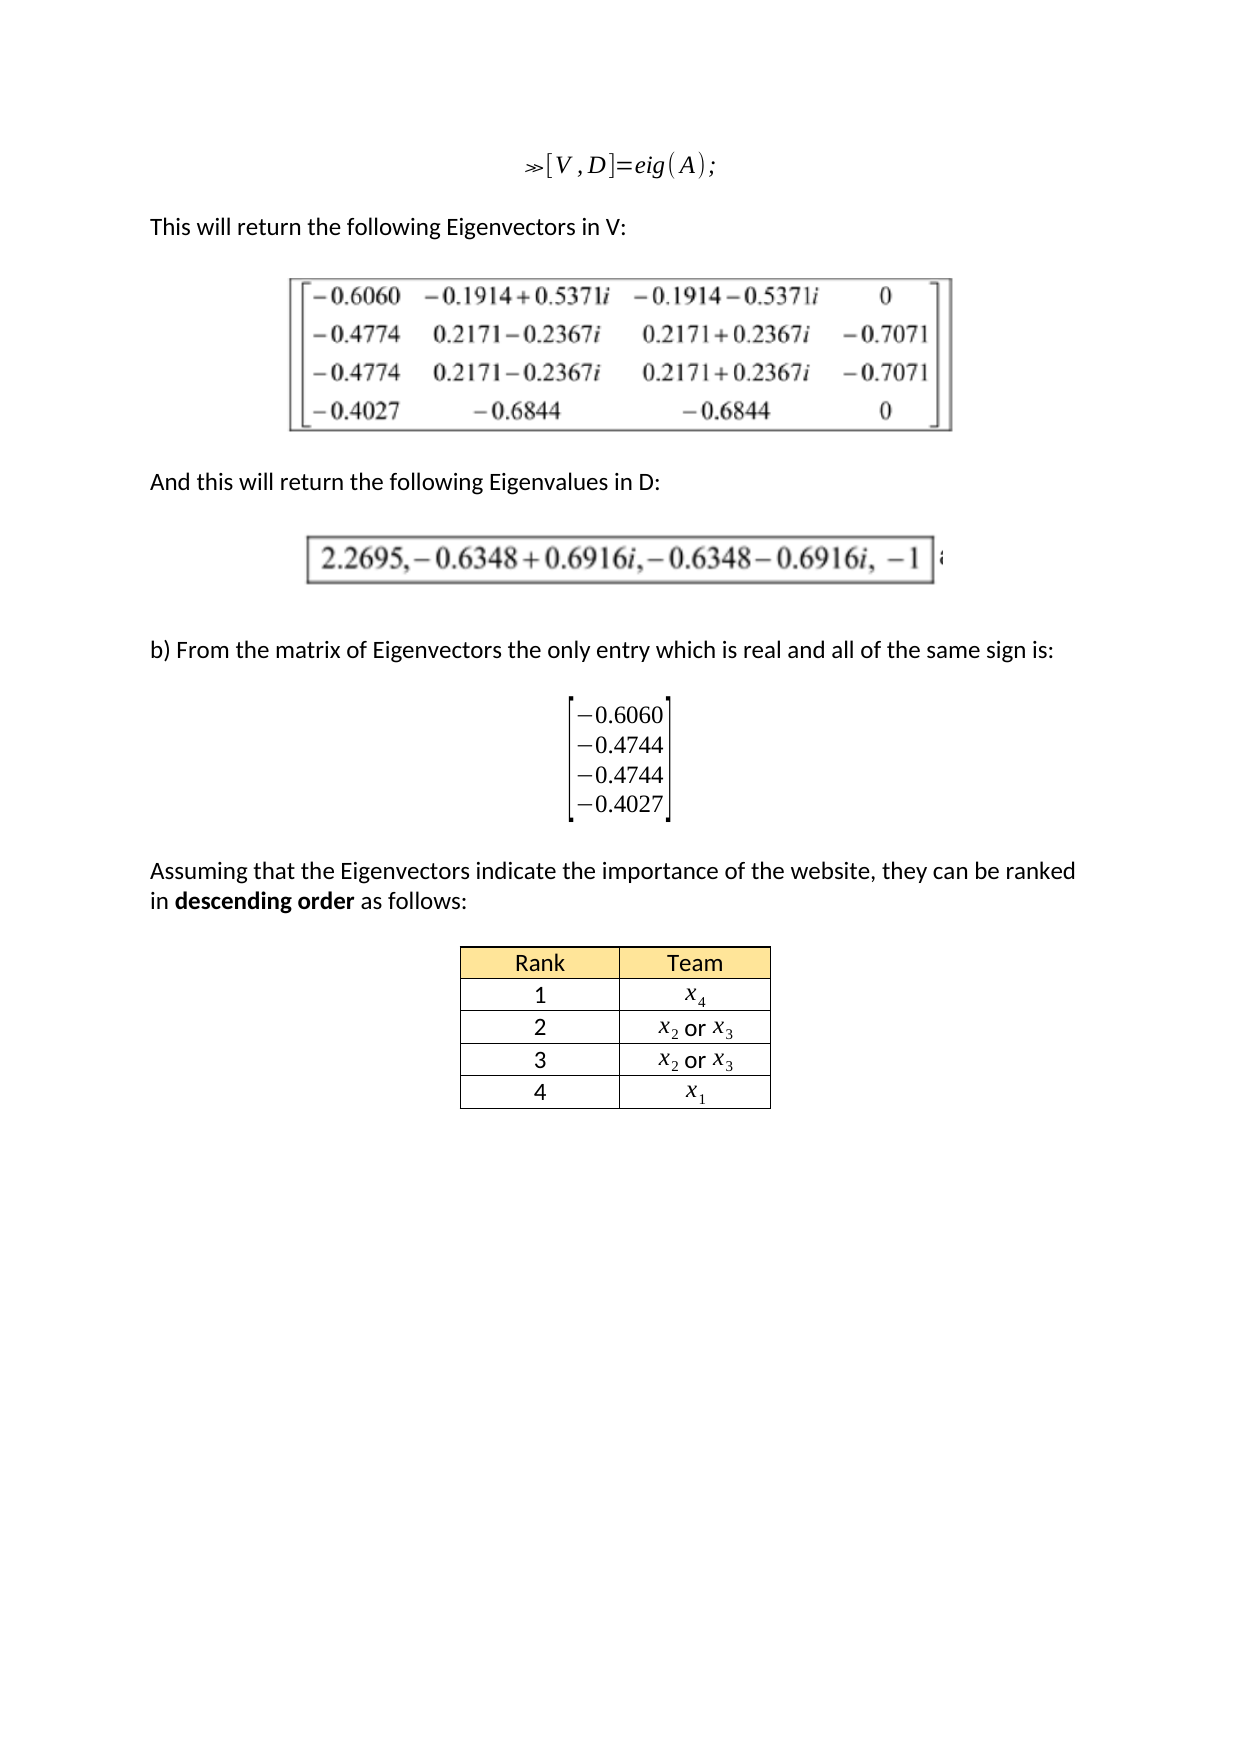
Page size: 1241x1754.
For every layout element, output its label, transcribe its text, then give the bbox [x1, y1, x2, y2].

text And this will return the following Eigenvalues in D: [150, 466, 1090, 497]
table_cell 4 [461, 1076, 619, 1107]
table_cell 2 [461, 1011, 619, 1043]
table_cell [620, 979, 770, 1010]
table_cell or [620, 1044, 770, 1075]
text Assuming that the Eigenvectors indicate the importance of the website, they can be ranked in descending order as follows: [150, 855, 1090, 916]
text This will return the following Eigenvectors in V: [150, 211, 1090, 242]
picture [297, 527, 943, 605]
picture [286, 272, 954, 436]
table_cell 3 [461, 1044, 619, 1075]
table_header Team [620, 948, 770, 978]
table_cell [620, 1076, 770, 1107]
table_cell or [620, 1011, 770, 1043]
table_cell 1 [461, 979, 619, 1010]
table_header Rank [461, 948, 619, 978]
text b) From the matrix of Eigenvectors the only entry which is real and all of the same sign is: [150, 635, 1090, 665]
